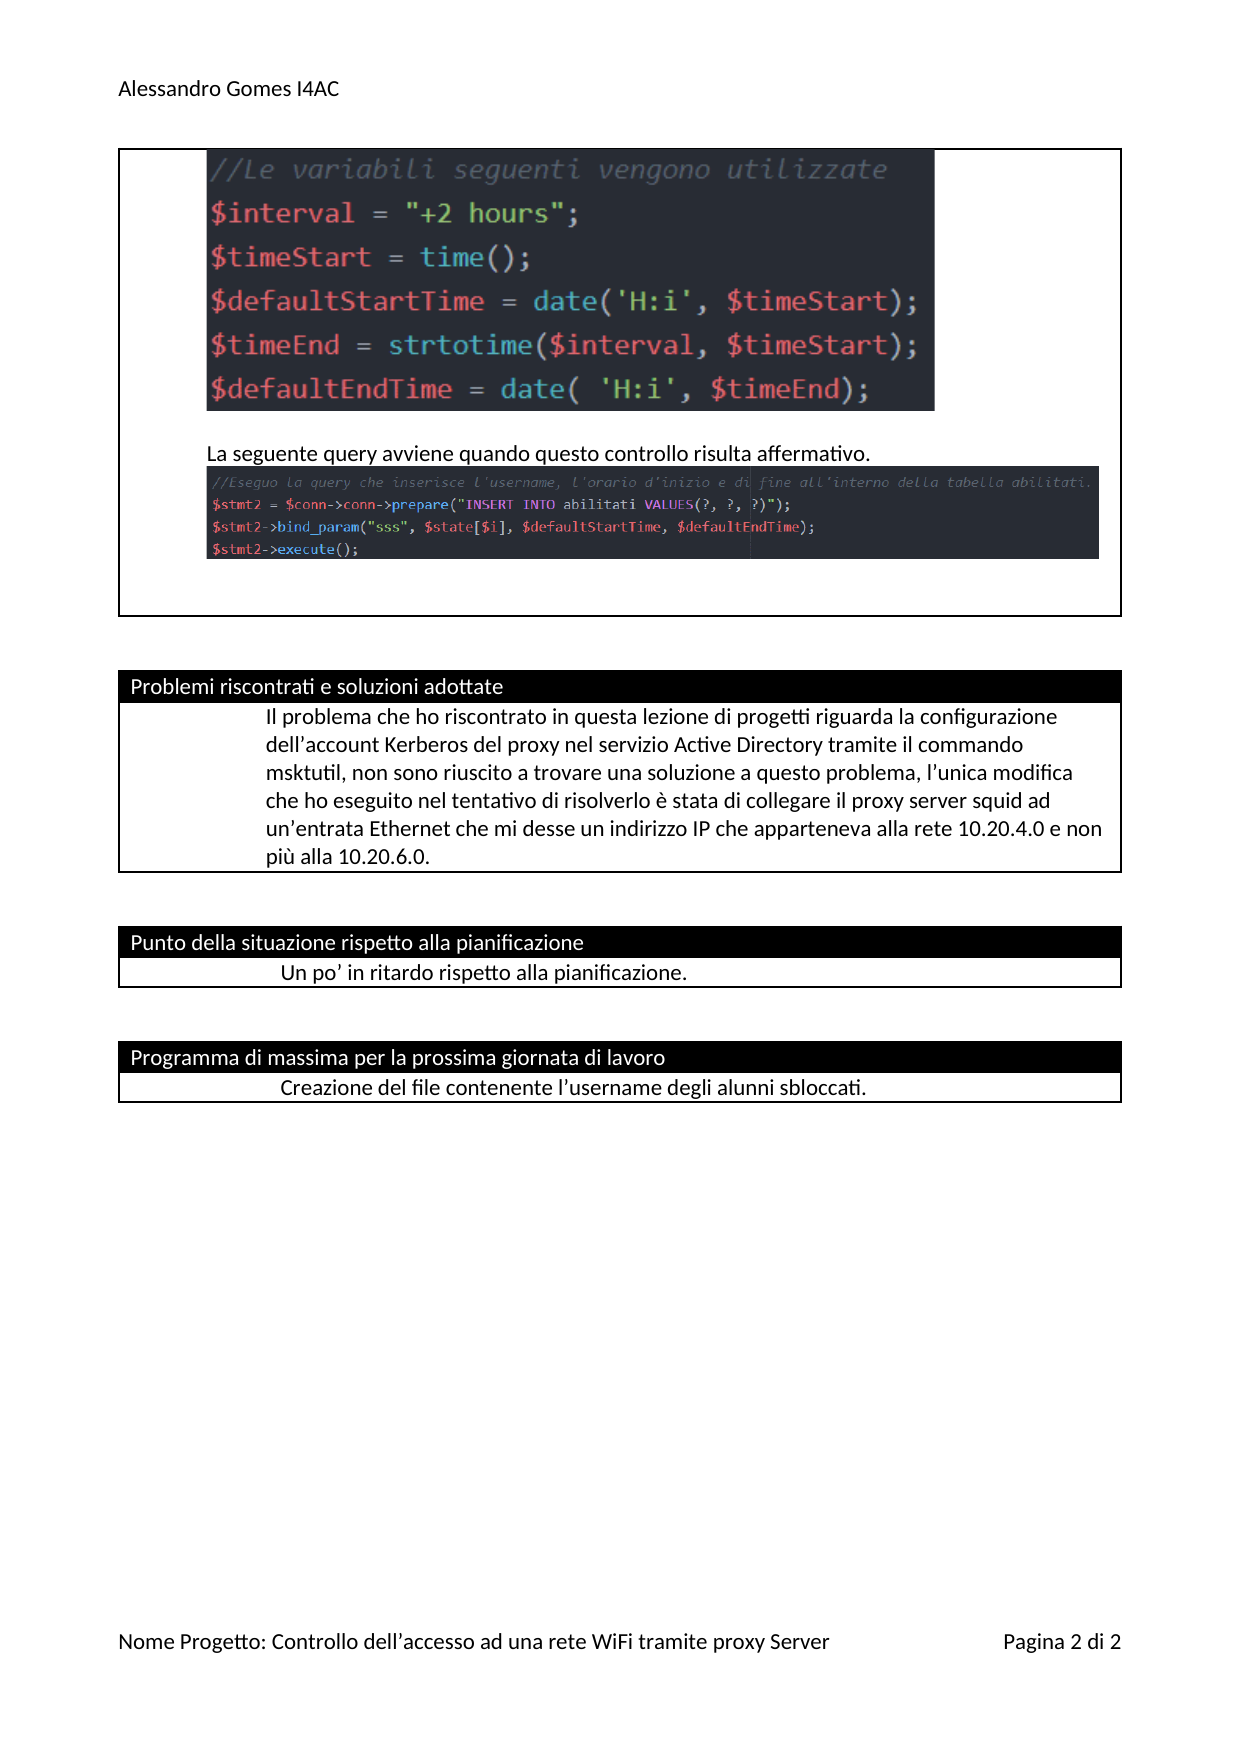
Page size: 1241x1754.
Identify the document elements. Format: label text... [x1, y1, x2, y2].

table_header Problemi riscontrati e soluzioni adottate [120, 672, 1120, 700]
table_cell Un po’ in ritardo rispetto alla pianificazione. [120, 958, 1120, 986]
table_header Programma di massima per la prossima giornata di lavoro [120, 1043, 1120, 1071]
table_cell Il problema che ho riscontrato in questa lezione di progetti riguarda la configurazione dell’account Kerberos del proxy nel servizio Active Directory tramite il commando msktutil, non sono riuscito a trovare una soluzione a questo problema, l’unica modifica che ho eseguito nel tentativo di risolverlo è stata di collegare il proxy server squid ad un’entrata Ethernet che mi desse un indirizzo IP che apparteneva alla rete 10.20.4.0 e non più alla 10.20.6.0. [120, 703, 1120, 871]
table_cell Creazione del file contenente l’username degli alunni sbloccati. [120, 1073, 1120, 1101]
picture [206, 149, 935, 411]
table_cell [120, 150, 1120, 615]
picture [206, 466, 1099, 559]
table_header Punto della situazione rispetto alla pianificazione [120, 928, 1120, 956]
